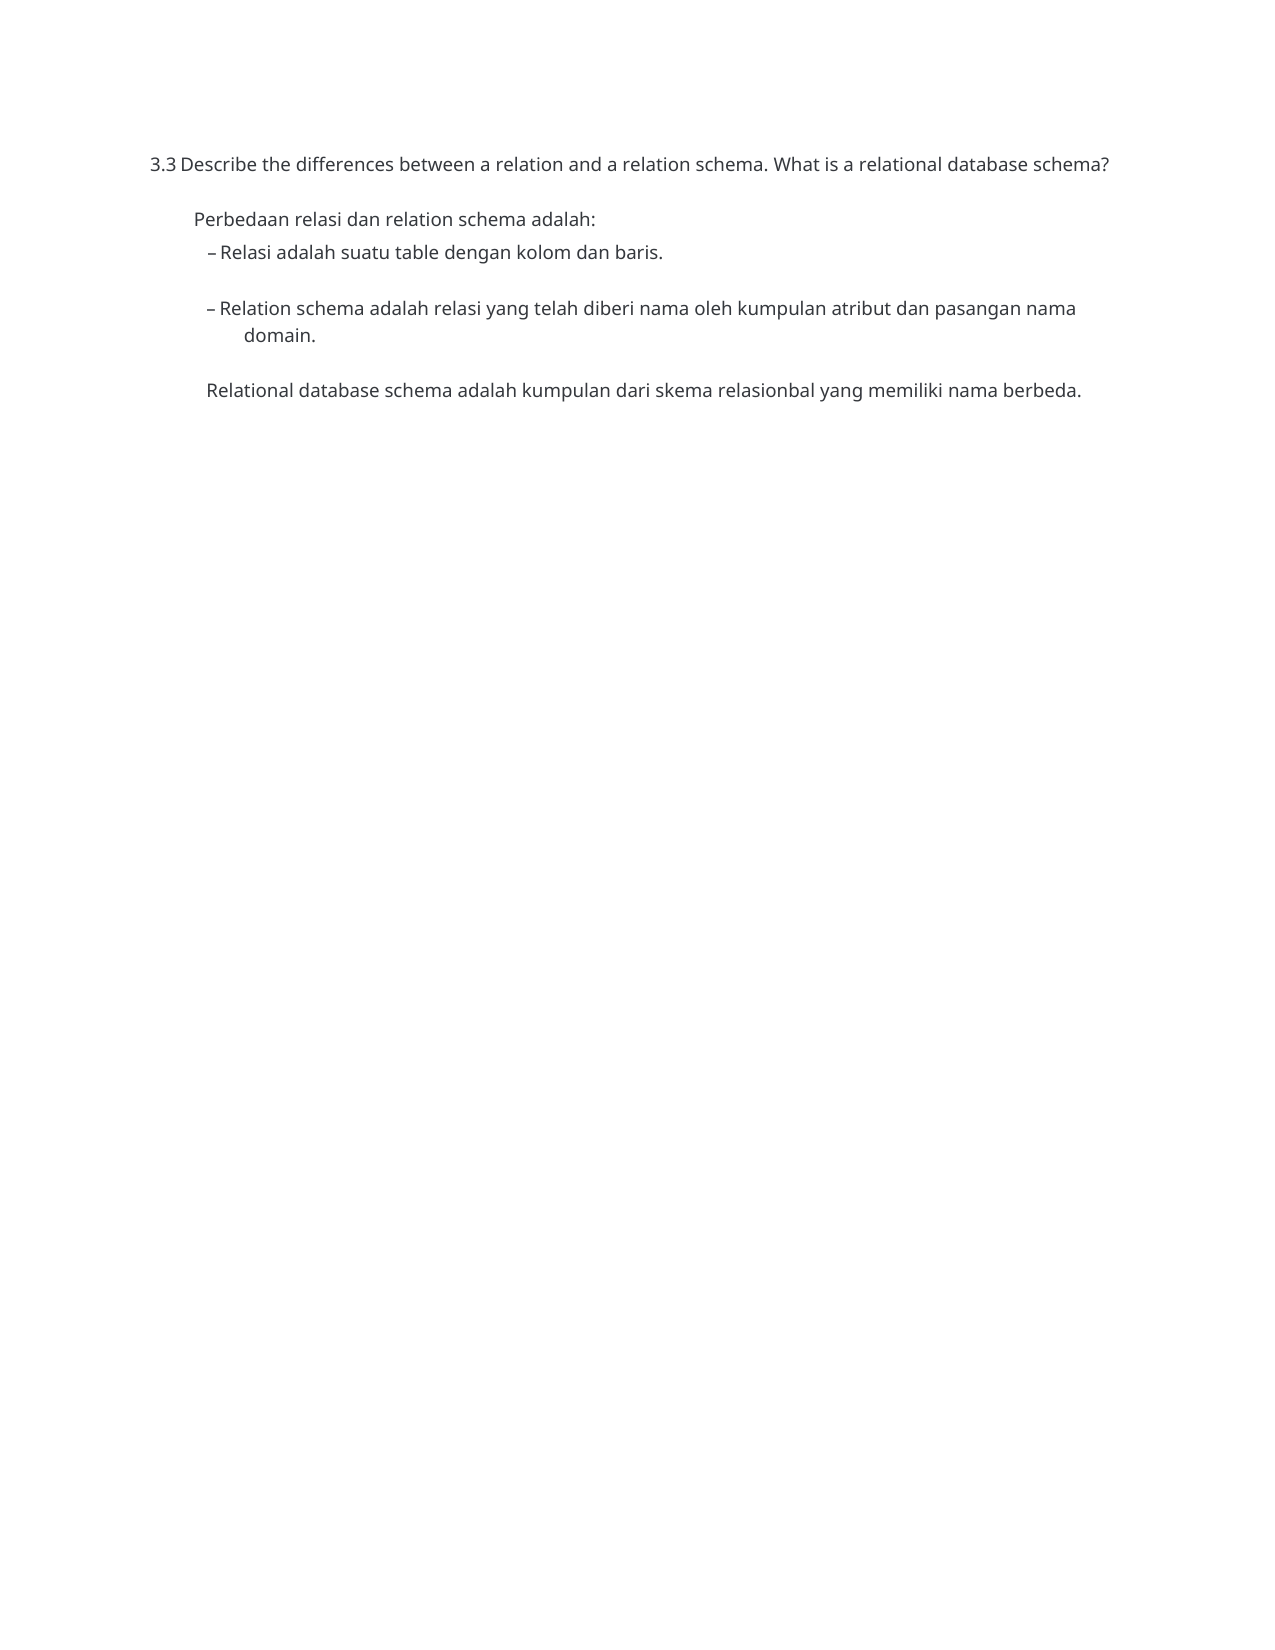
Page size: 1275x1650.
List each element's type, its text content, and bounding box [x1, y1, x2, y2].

text Relational database schema adalah kumpulan dari skema relasionbal yang memiliki nama berbeda. [206, 377, 1125, 403]
text – Relasi adalah suatu table dengan kolom dan baris. [207, 238, 1125, 265]
text Perbedaan relasi dan relation schema adalah: [193, 206, 1125, 232]
text 3.3 Describe the differences between a relation and a relation schema. What is a relational database schema? [150, 150, 1125, 177]
text – Relation schema adalah relasi yang telah diberi nama oleh kumpulan atribut dan pasangan nama domain. [206, 294, 1125, 347]
